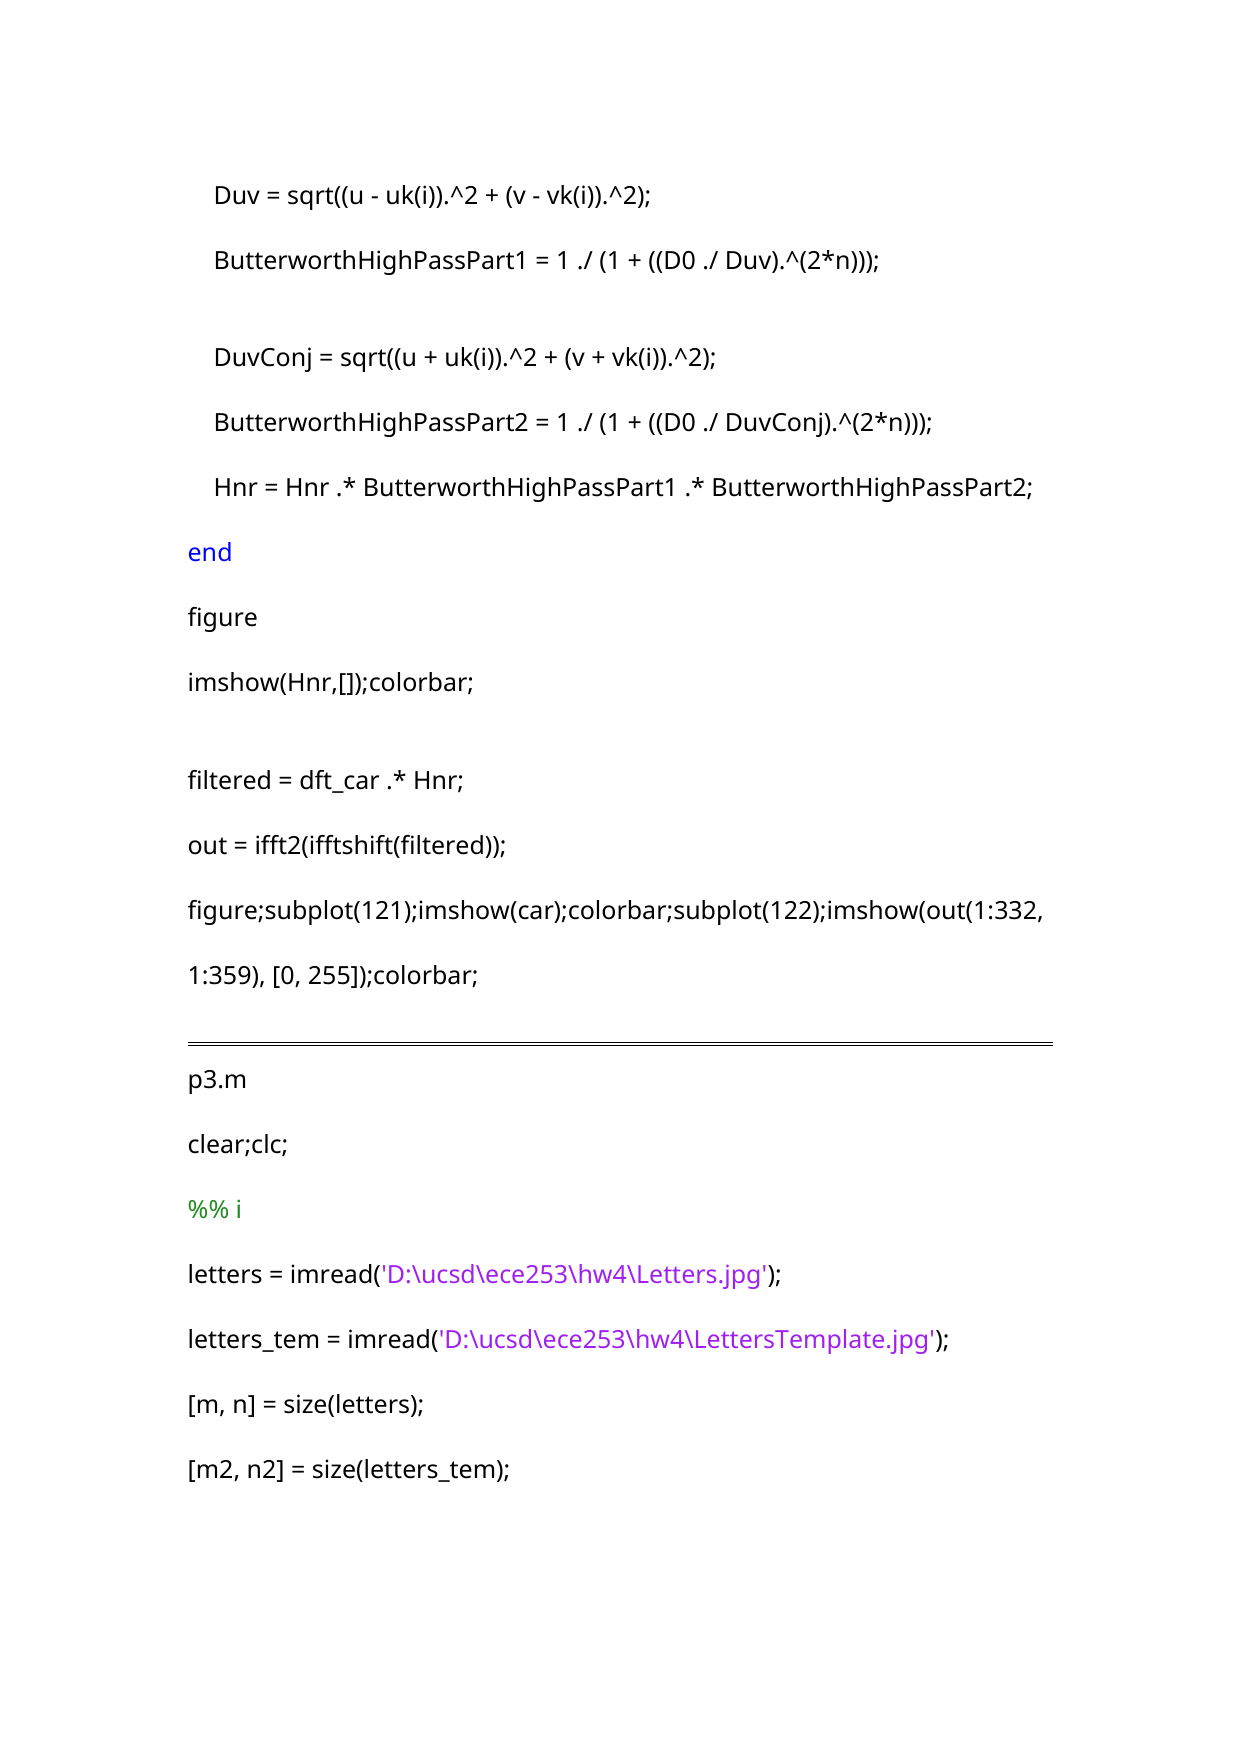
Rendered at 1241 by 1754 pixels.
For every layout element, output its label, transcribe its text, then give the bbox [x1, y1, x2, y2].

text ButterworthHighPassPart1 = 1 ./ (1 + ((D0 ./ Duv).^(2*n))); [187, 227, 1053, 292]
text clear;clc; [187, 1111, 1053, 1176]
text letters = imread('D:\ucsd\ece253\hw4\Letters.jpg'); [187, 1241, 1053, 1306]
text [m, n] = size(letters); [187, 1371, 1053, 1436]
text figure;subplot(121);imshow(car);colorbar;subplot(122);imshow(out(1:332, 1:359), [0, 255]);colorbar; [187, 877, 1053, 1007]
text [m2, n2] = size(letters_tem); [187, 1436, 1053, 1501]
text %% i [187, 1176, 1053, 1241]
text imshow(Hnr,[]);colorbar; [187, 649, 1053, 714]
text out = ifft2(ifftshift(filtered)); [187, 812, 1053, 877]
text ButterworthHighPassPart2 = 1 ./ (1 + ((D0 ./ DuvConj).^(2*n))); [187, 389, 1053, 454]
text figure [187, 584, 1053, 649]
text end [187, 519, 1053, 584]
text filtered = dft_car .* Hnr; [187, 747, 1053, 812]
text p3.m [187, 1046, 1053, 1111]
text Duv = sqrt((u - uk(i)).^2 + (v - vk(i)).^2); [187, 162, 1053, 227]
text DuvConj = sqrt((u + uk(i)).^2 + (v + vk(i)).^2); [187, 324, 1053, 389]
text letters_tem = imread('D:\ucsd\ece253\hw4\LettersTemplate.jpg'); [187, 1306, 1053, 1371]
text Hnr = Hnr .* ButterworthHighPassPart1 .* ButterworthHighPassPart2; [187, 454, 1053, 519]
